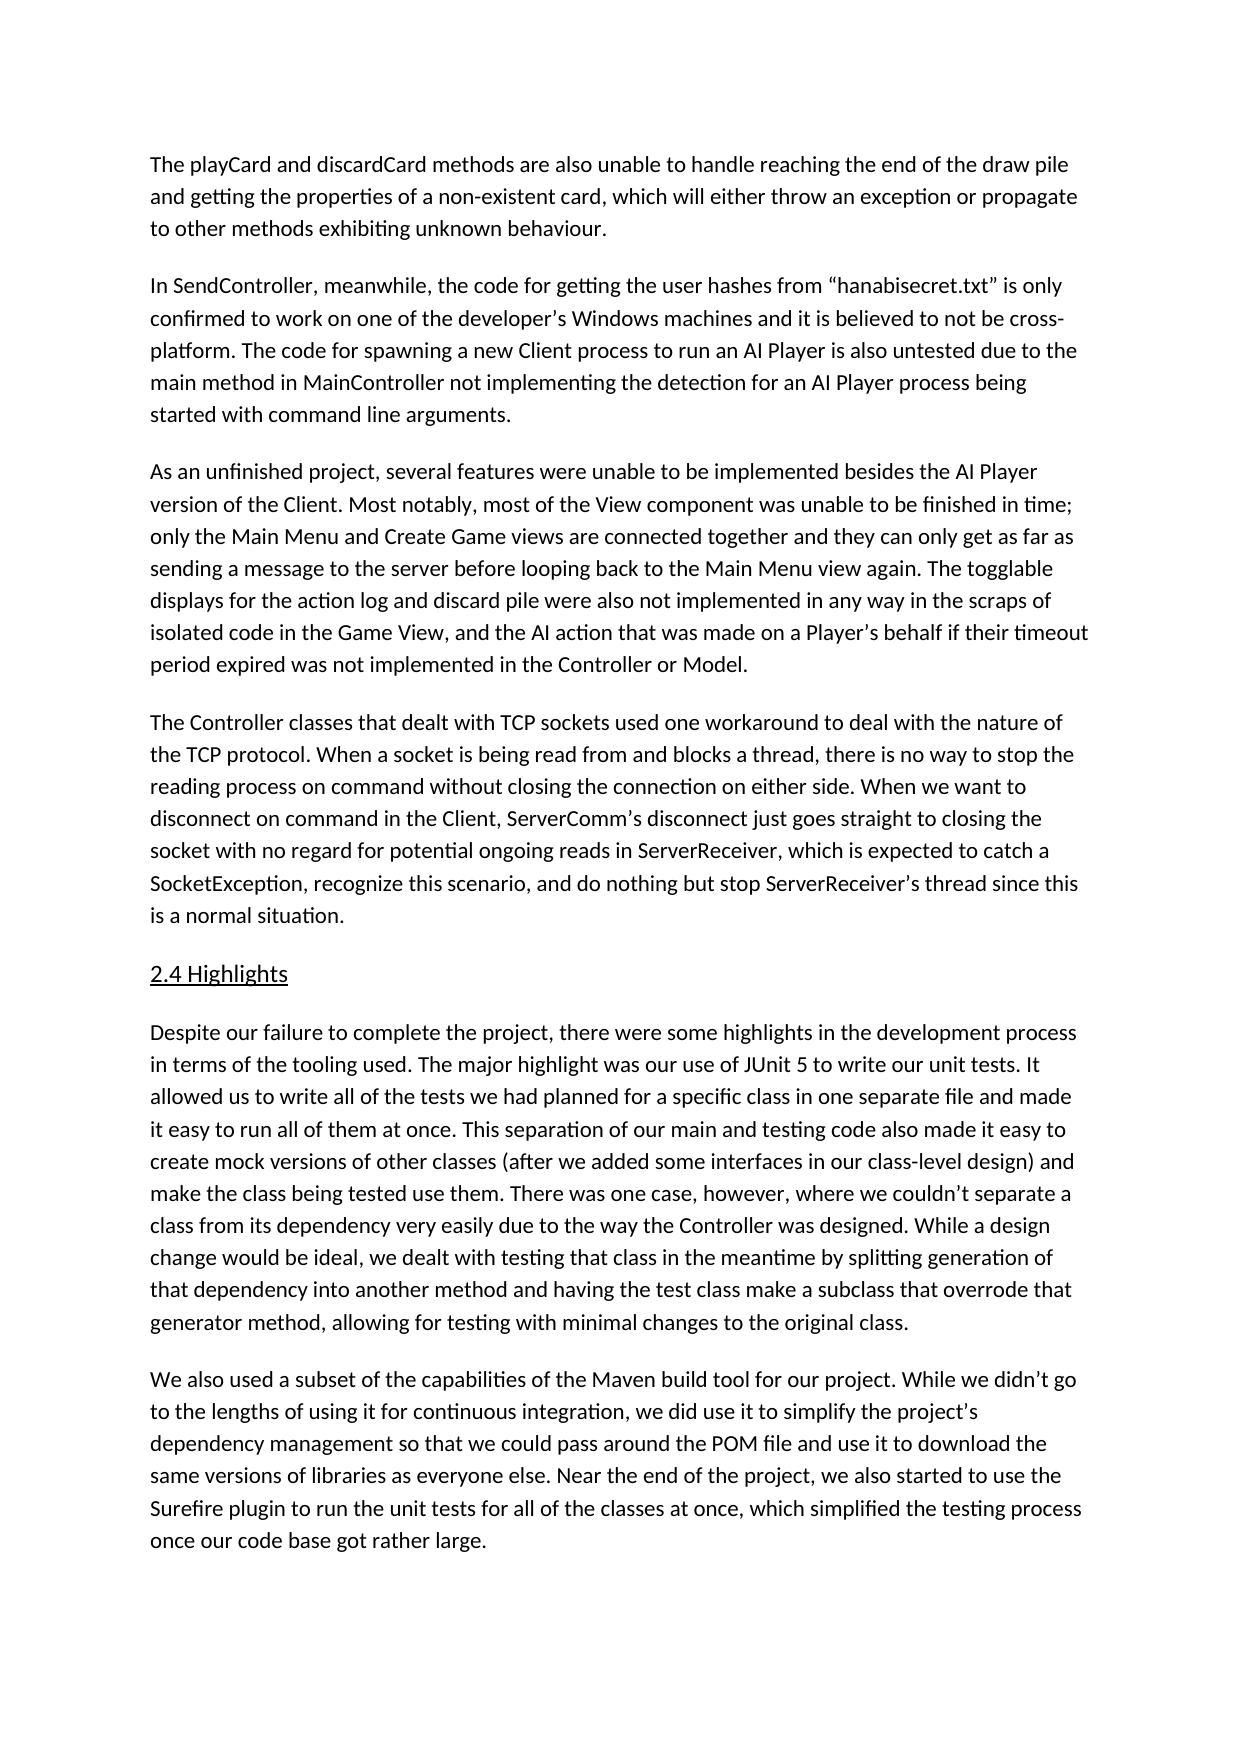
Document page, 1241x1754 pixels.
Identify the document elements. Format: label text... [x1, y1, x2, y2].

text The Controller classes that dealt with TCP sockets used one workaround to deal with the nature of the TCP protocol. When a socket is being read from and blocks a thread, there is no way to stop the reading process on command without closing the connection on either side. When we want to disconnect on command in the Client, ServerComm’s disconnect just goes straight to closing the socket with no regard for potential ongoing reads in ServerReceiver, which is expected to catch a SocketException, recognize this scenario, and do nothing but stop ServerReceiver’s thread since this is a normal situation. [150, 708, 1090, 929]
text As an unfinished project, several features were unable to be implemented besides the AI Player version of the Client. Most notably, most of the View component was unable to be finished in time; only the Main Menu and Create Game views are connected together and they can only get as far as sending a message to the server before looping back to the Main Menu view again. The togglable displays for the action log and discard pile were also not implemented in any way in the scraps of isolated code in the Game View, and the AI action that was made on a Player’s behalf if their timeout period expired was not implemented in the Controller or Model. [150, 457, 1090, 679]
text Despite our failure to complete the project, there were some highlights in the development process in terms of the tooling used. The major highlight was our use of JUnit 5 to write our unit tests. It allowed us to write all of the tests we had planned for a specific class in one separate file and made it easy to run all of them at once. This separation of our main and testing code also made it easy to create mock versions of other classes (after we added some interfaces in our class-level design) and make the class being tested use them. There was one case, however, where we couldn’t separate a class from its dependency very easily due to the way the Controller was designed. While a design change would be ideal, we dealt with testing that class in the meantime by splitting generation of that dependency into another method and having the test class make a subclass that overrode that generator method, allowing for testing with minimal changes to the original class. [150, 1018, 1090, 1336]
text We also used a subset of the capabilities of the Maven build tool for our project. While we didn’t go to the lengths of using it for continuous integration, we did use it to simplify the project’s dependency management so that we could pass around the POM file and use it to download the same versions of libraries as everyone else. Near the end of the project, we also started to use the Surefire plugin to run the unit tests for all of the classes at once, which simplified the testing process once our code base got rather large. [150, 1365, 1090, 1554]
text In SendController, meanwhile, the code for getting the user hashes from “hanabisecret.txt” is only confirmed to work on one of the developer’s Windows machines and it is believed to not be cross-platform. The code for spawning a new Client process to run an AI Player is also untested due to the main method in MainController not implementing the detection for an AI Player process being started with command line arguments. [150, 272, 1090, 428]
subtitle 2.4 Highlights [150, 958, 1090, 989]
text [150, 150, 1090, 242]
